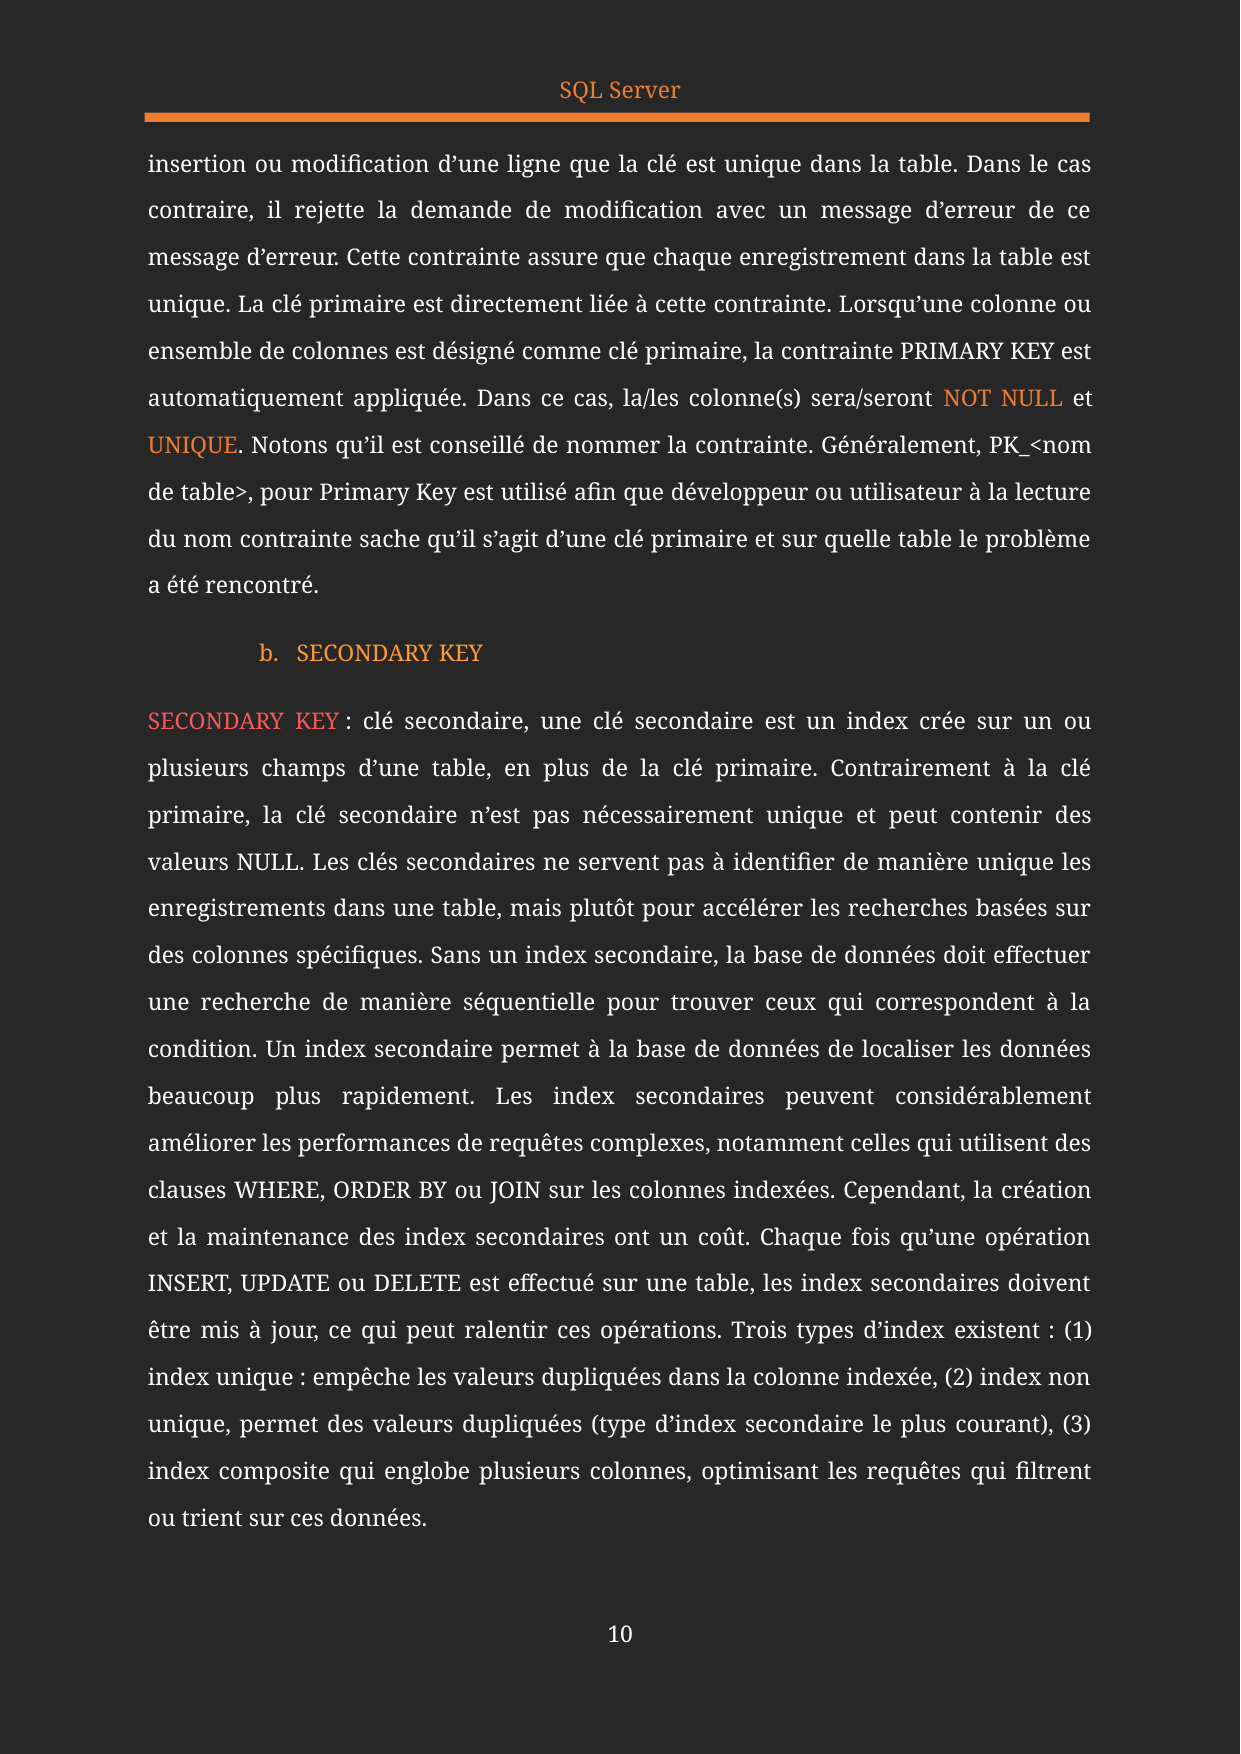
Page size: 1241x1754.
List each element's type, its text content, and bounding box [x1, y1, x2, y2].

text SECONDARY KEY : clé secondaire, une clé secondaire est un index crée sur un ou plusieurs champs d’une table, en plus de la clé primaire. Contrairement à la clé primaire, la clé secondaire n’est pas nécessairement unique et peut contenir des valeurs NULL. Les clés secondaires ne servent pas à identifier de manière unique les enregistrements dans une table, mais plutôt pour accélérer les recherches basées sur des colonnes spécifiques. Sans un index secondaire, la base de données doit effectuer une recherche de manière séquentielle pour trouver ceux qui correspondent à la condition. Un index secondaire permet à la base de données de localiser les données beaucoup plus rapidement. Les index secondaires peuvent considérablement améliorer les performances de requêtes complexes, notamment celles qui utilisent des clauses WHERE, ORDER BY ou JOIN sur les colonnes indexées. Cependant, la création et la maintenance des index secondaires ont un coût. Chaque fois qu’une opération INSERT, UPDATE ou DELETE est effectué sur une table, les index secondaires doivent être mis à jour, ce qui peut ralentir ces opérations. Trois types d’index existent : (1) index unique : empêche les valeurs dupliquées dans la colonne indexée, (2) index non unique, permet des valeurs dupliquées (type d’index secondaire le plus courant), (3) index composite qui englobe plusieurs colonnes, optimisant les requêtes qui filtrent ou trient sur ces données. [148, 705, 1093, 1533]
subtitle SECONDARY KEY [259, 637, 1093, 668]
